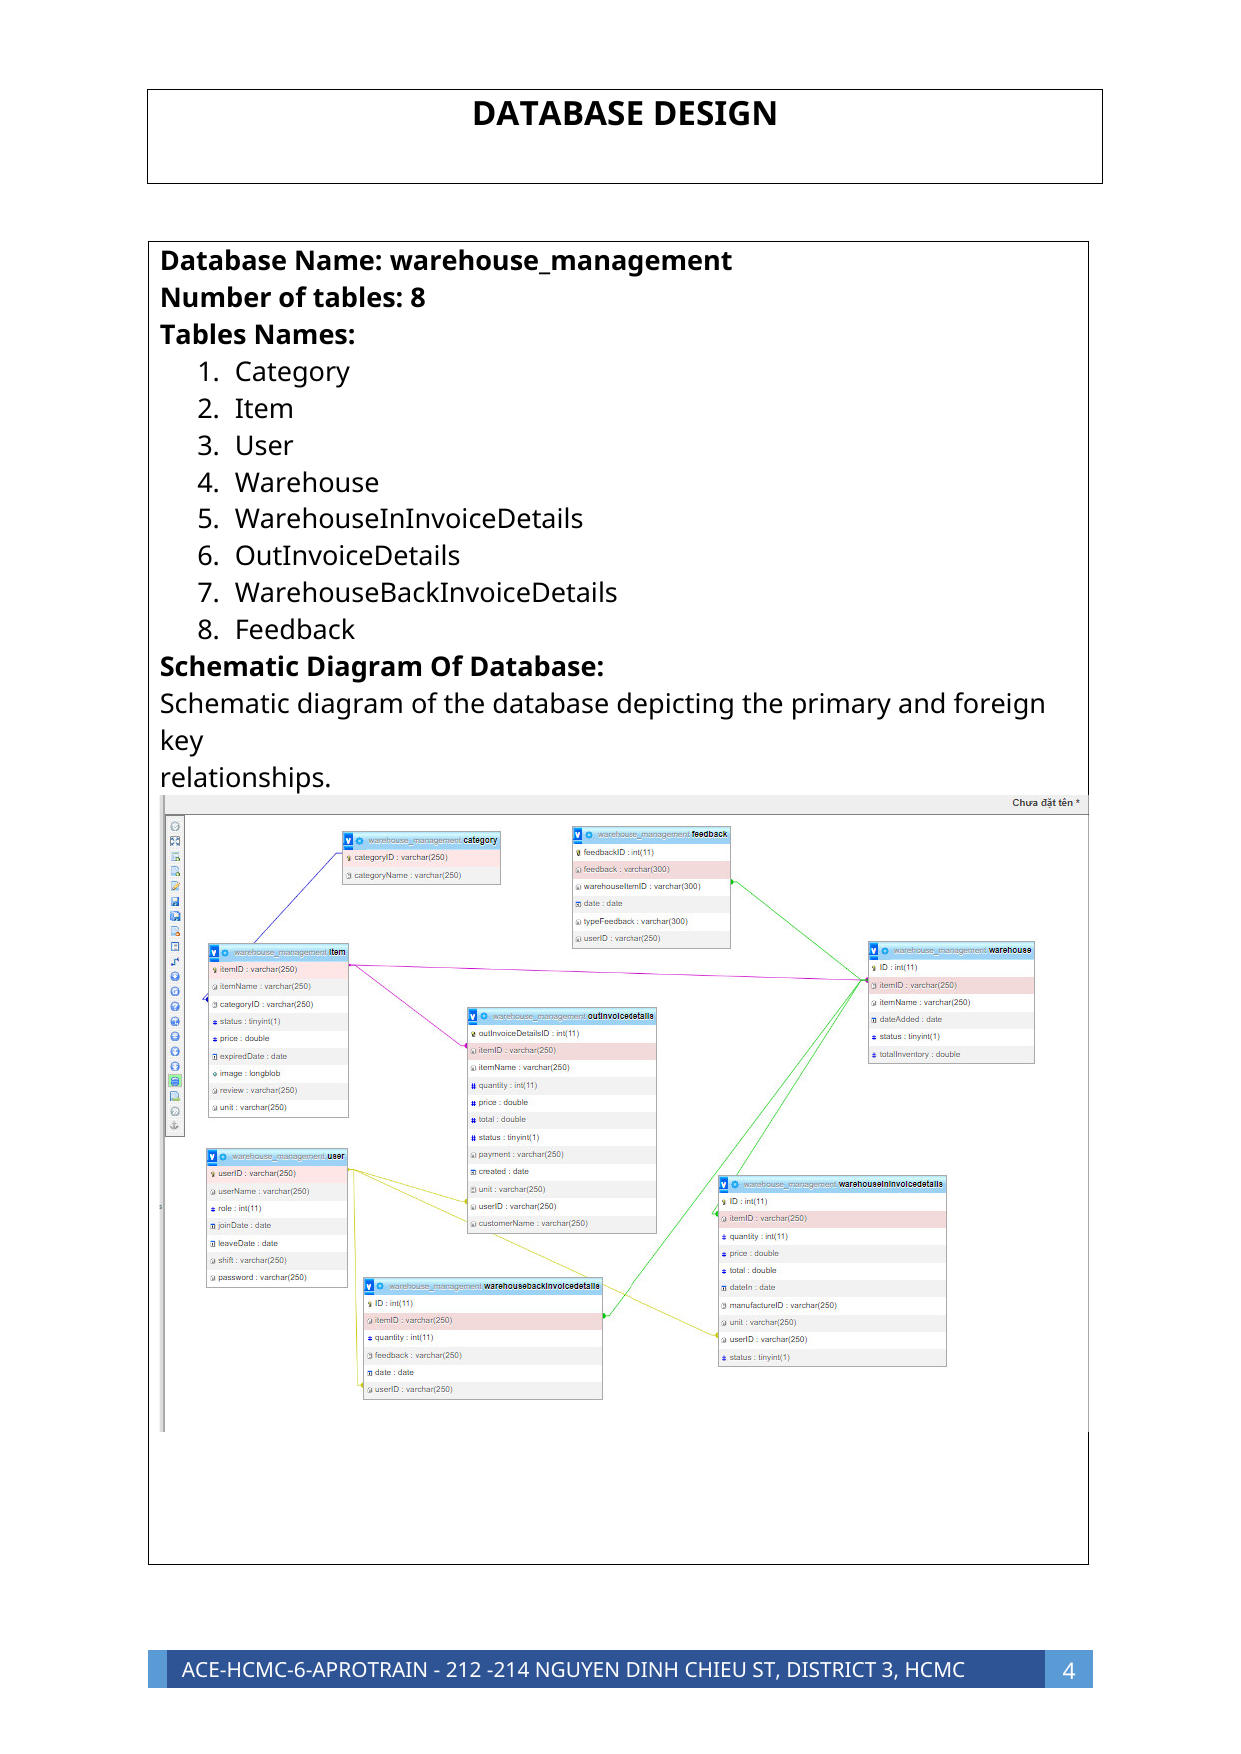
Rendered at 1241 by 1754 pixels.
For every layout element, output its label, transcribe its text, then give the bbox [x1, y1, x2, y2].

table_header DATABASE DESIGN [148, 90, 1102, 183]
table_header Database Name: warehouse_management Number of tables: 8 Tables Names: Category Item User Warehouse WarehouseInInvoiceDetails OutInvoiceDetails WarehouseBackInvoiceDetails Feedback Schematic Diagram Of Database: Schematic diagram of the database depicting the primary and foreign key relationships. [149, 242, 1088, 1564]
picture [159, 795, 1089, 1432]
